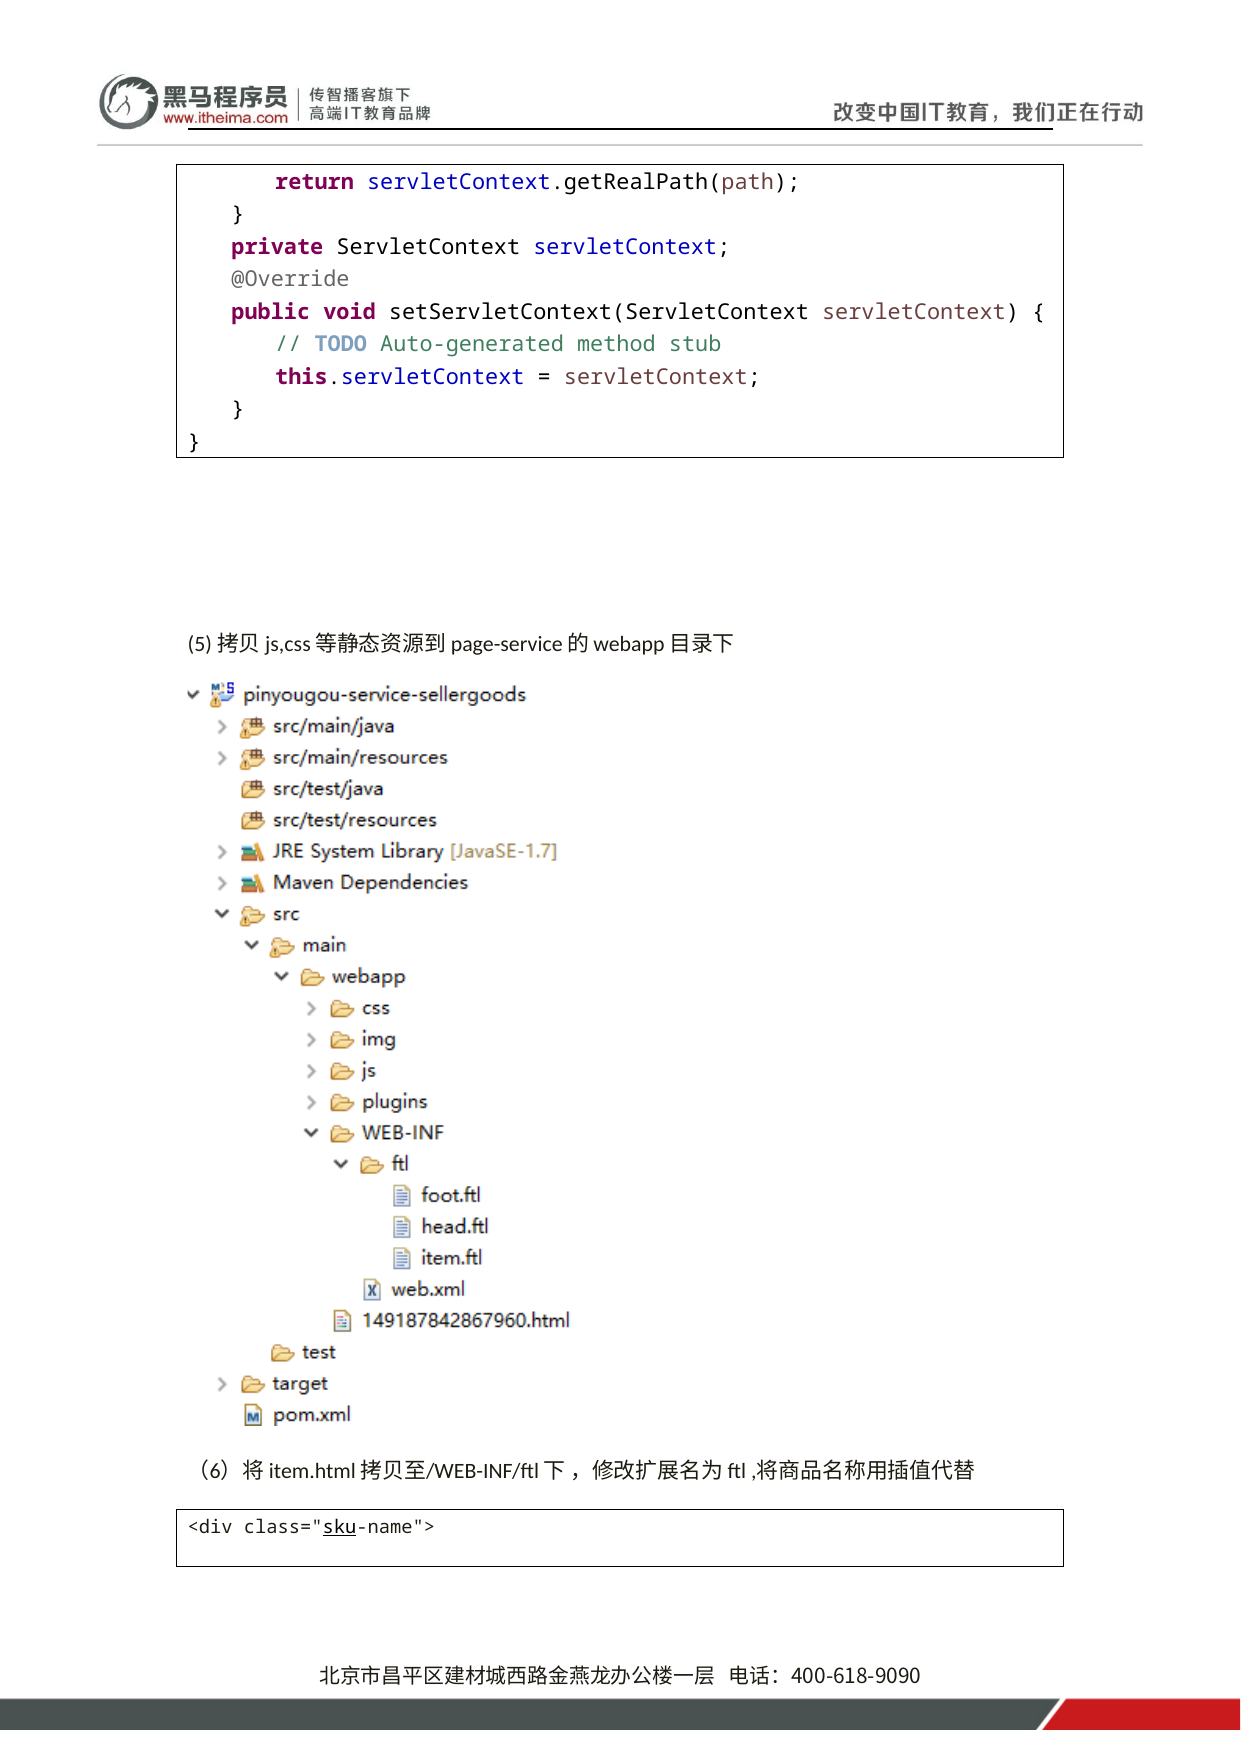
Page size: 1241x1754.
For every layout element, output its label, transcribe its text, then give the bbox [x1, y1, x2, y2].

text (5) 拷贝js,css等静态资源到page-service的webapp目录下 [187, 626, 1053, 658]
table_header <div class="sku-name"> <h4>${goods.goodsName}</h4> </div> [177, 1510, 1063, 1566]
picture [187, 681, 669, 1426]
picture [0, 3, 1241, 153]
picture [0, 1639, 1241, 1730]
text （6）将item.html拷贝至/WEB-INF/ftl下 ，修改扩展名为ftl ,将商品名称用插值代替 [187, 1453, 1053, 1485]
